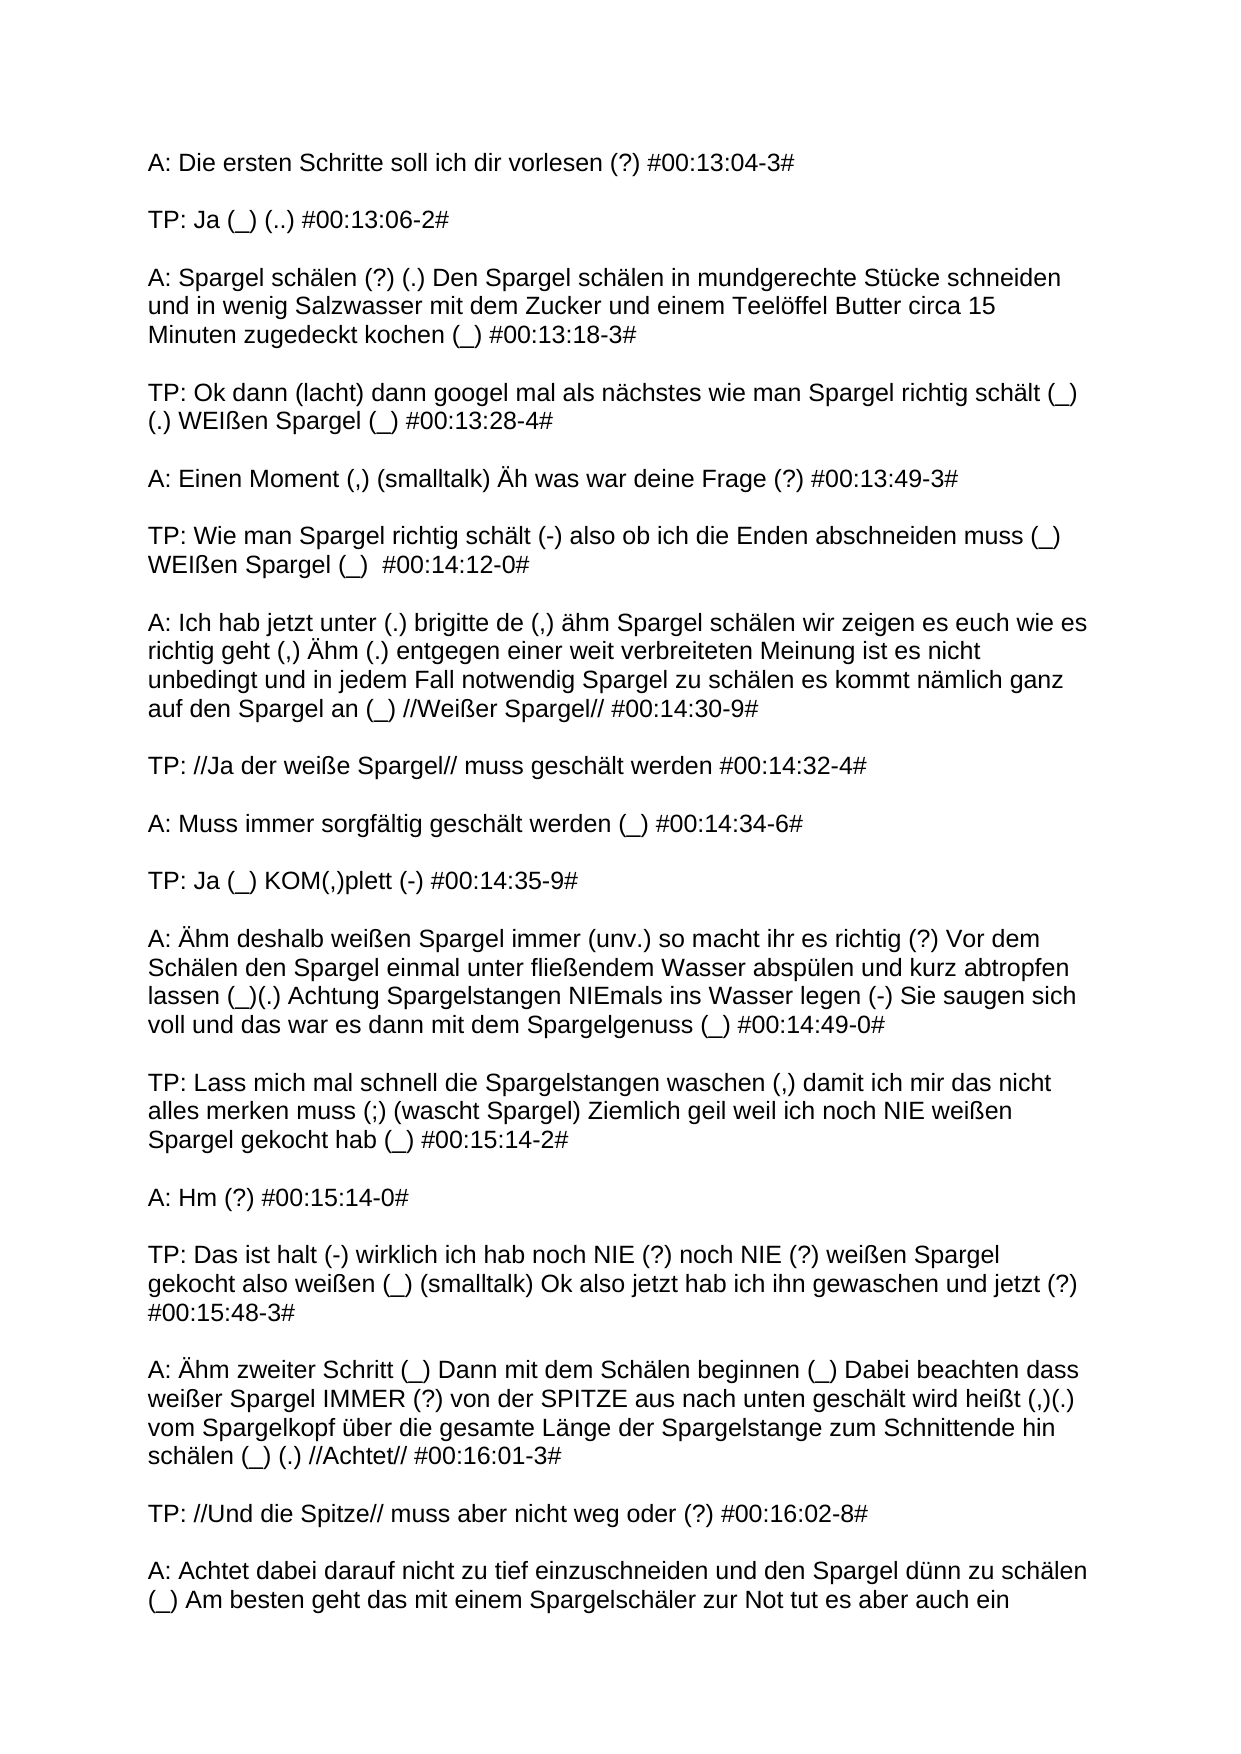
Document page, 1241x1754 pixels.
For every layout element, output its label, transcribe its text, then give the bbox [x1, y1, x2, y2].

text A: Spargel schälen (?) (.) Den Spargel schälen in mundgerechte Stücke schneiden und in wenig Salzwasser mit dem Zucker und einem Teelöffel Butter circa 15 Minuten zugedeckt kochen (_) #00:13:18-3# [148, 263, 1093, 349]
text TP: Ja (_) (..) #00:13:06-2# [148, 205, 1093, 234]
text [148, 1556, 1093, 1614]
text TP: Wie man Spargel richtig schält (-) also ob ich die Enden abschneiden muss (_) WEIßen Spargel (_) #00:14:12-0# [148, 521, 1093, 579]
text A: Muss immer sorgfältig geschält werden (_) #00:14:34-6# [148, 809, 1093, 838]
text TP: Ja (_) KOM(,)plett (-) #00:14:35-9# [148, 866, 1093, 895]
text TP: //Und die Spitze// muss aber nicht weg oder (?) #00:16:02-8# [148, 1499, 1093, 1528]
text TP: Das ist halt (-) wirklich ich hab noch NIE (?) noch NIE (?) weißen Spargel gekocht also weißen (_) (smalltalk) Ok also jetzt hab ich ihn gewaschen und jetzt (?) #00:15:48-3# [148, 1240, 1093, 1326]
text TP: Lass mich mal schnell die Spargelstangen waschen (,) damit ich mir das nicht alles merken muss (;) (wascht Spargel) Ziemlich geil weil ich noch NIE weißen Spargel gekocht hab (_) #00:15:14-2# [148, 1068, 1093, 1154]
text A: Einen Moment (,) (smalltalk) Äh was war deine Frage (?) #00:13:49-3# [148, 464, 1093, 493]
text TP: //Ja der weiße Spargel// muss geschält werden #00:14:32-4# [148, 751, 1093, 780]
text A: Ähm deshalb weißen Spargel immer (unv.) so macht ihr es richtig (?) Vor dem Schälen den Spargel einmal unter fließendem Wasser abspülen und kurz abtropfen lassen (_)(.) Achtung Spargelstangen NIEmals ins Wasser legen (-) Sie saugen sich voll und das war es dann mit dem Spargelgenuss (_) #00:14:49-0# [148, 924, 1093, 1039]
text A: Die ersten Schritte soll ich dir vorlesen (?) #00:13:04-3# [148, 148, 1093, 176]
text A: Ich hab jetzt unter (.) brigitte de (,) ähm Spargel schälen wir zeigen es euch wie es richtig geht (,) Ähm (.) entgegen einer weit verbreiteten Meinung ist es nicht unbedingt und in jedem Fall notwendig Spargel zu schälen es kommt nämlich ganz auf den Spargel an (_) //Weißer Spargel// #00:14:30-9# [148, 608, 1093, 723]
text A: Ähm zweiter Schritt (_) Dann mit dem Schälen beginnen (_) Dabei beachten dass weißer Spargel IMMER (?) von der SPITZE aus nach unten geschält wird heißt (,)(.) vom Spargelkopf über die gesamte Länge der Spargelstange zum Schnittende hin schälen (_) (.) //Achtet// #00:16:01-3# [148, 1355, 1093, 1470]
text A: Hm (?) #00:15:14-0# [148, 1183, 1093, 1211]
text TP: Ok dann (lacht) dann googel mal als nächstes wie man Spargel richtig schält (_) (.) WEIßen Spargel (_) #00:13:28-4# [148, 378, 1093, 435]
